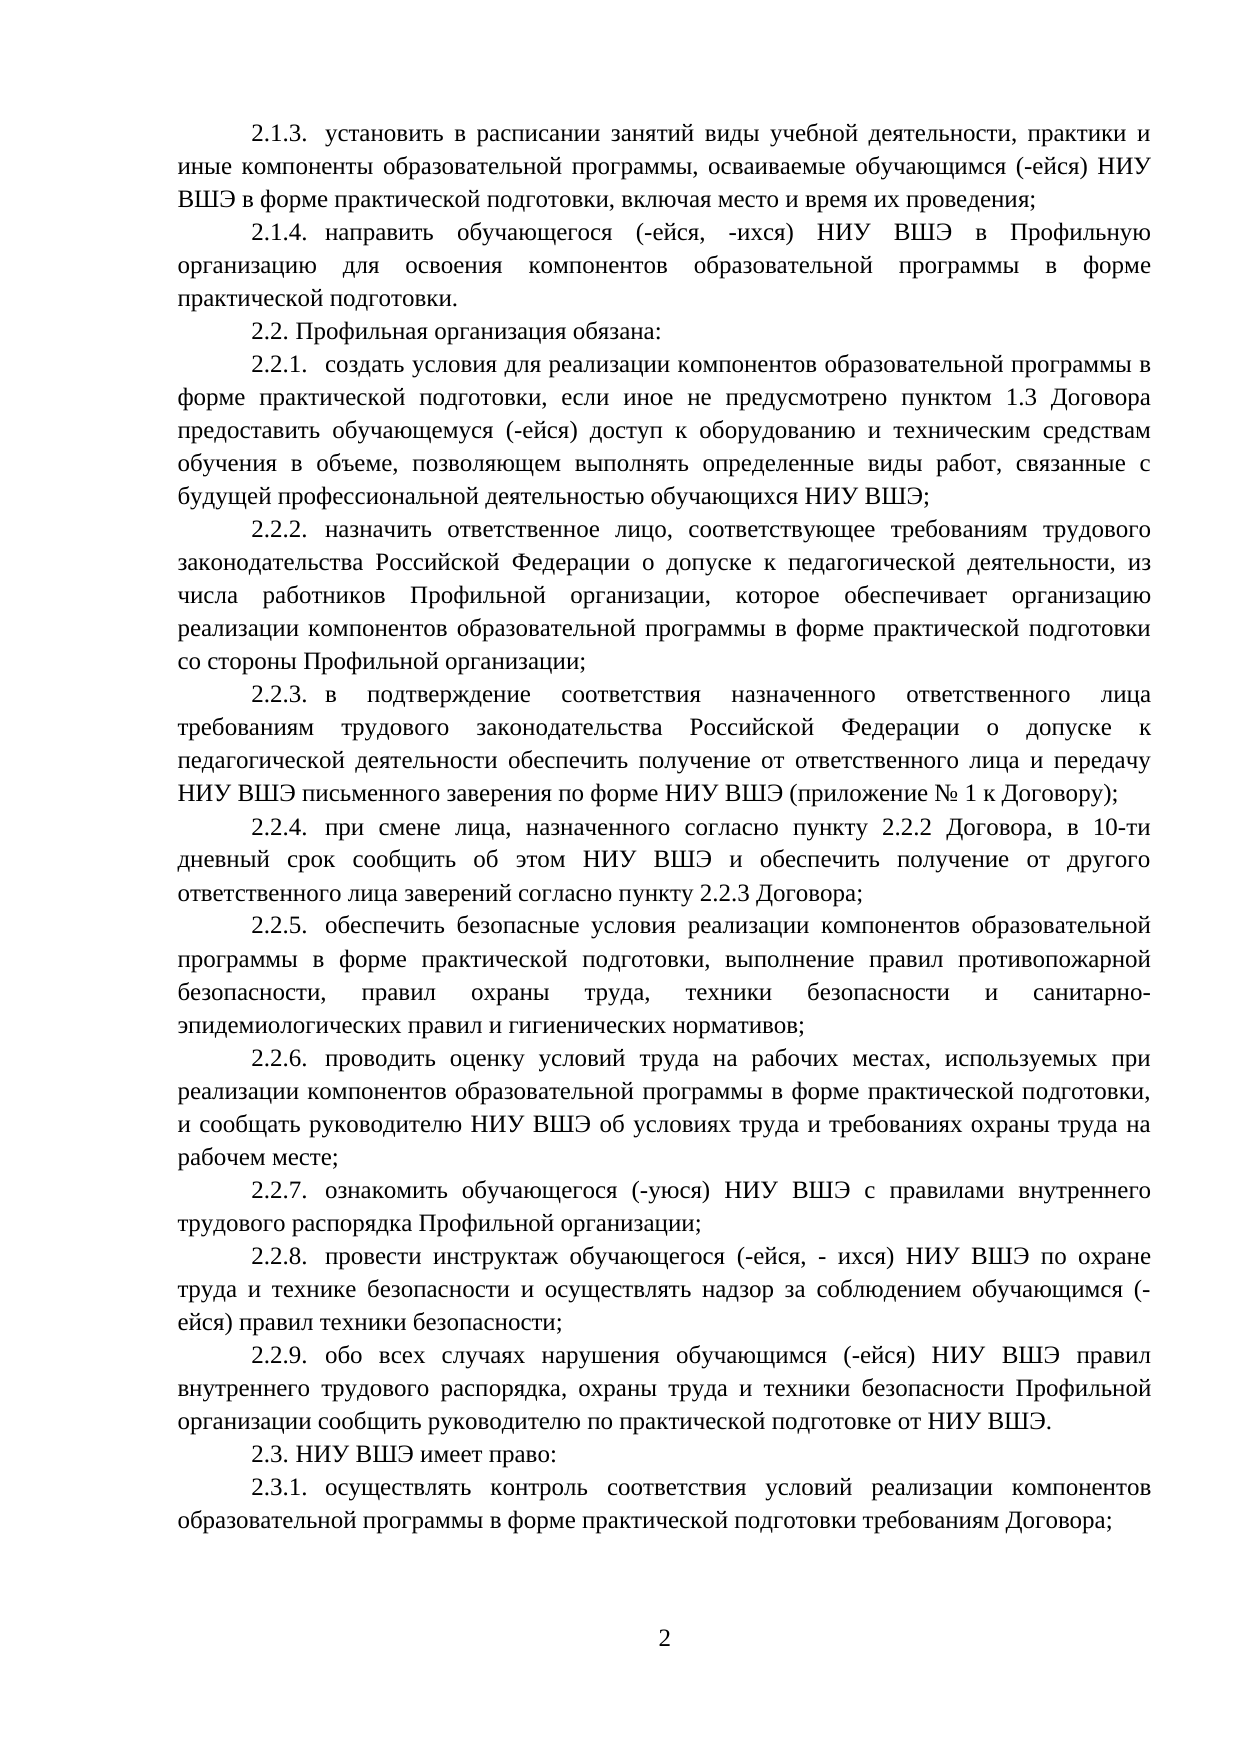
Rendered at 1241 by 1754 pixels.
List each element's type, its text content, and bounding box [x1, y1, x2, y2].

list в подтверждение соответствия назначенного ответственного лица требованиям трудового законодательства Российской Федерации о допуске к педагогической деятельности обеспечить получение от ответственного лица и передачу НИУ ВШЭ письменного заверения по форме НИУ ВШЭ (приложение № 1 к Договору); [177, 679, 1152, 807]
list установить в расписании занятий виды учебной деятельности, практики и иные компоненты образовательной программы, осваиваемые обучающимся (-ейся) НИУ ВШЭ в форме практической подготовки, включая место и время их проведения; [177, 118, 1152, 213]
list создать условия для реализации компонентов образовательной программы в форме практической подготовки, если иное не предусмотрено пунктом 1.3 Договора предоставить обучающемуся (-ейся) доступ к оборудованию и техническим средствам обучения в объеме, позволяющем выполнять определенные виды работ, связанные с будущей профессиональной деятельностью обучающихся НИУ ВШЭ; [177, 349, 1152, 510]
list НИУ ВШЭ имеет право: [177, 1439, 1152, 1468]
list назначить ответственное лицо, соответствующее требованиям трудового законодательства Российской Федерации о допуске к педагогической деятельности, из числа работников Профильной организации, которое обеспечивает организацию реализации компонентов образовательной программы в форме практической подготовки со стороны Профильной организации; [177, 514, 1152, 675]
list осуществлять контроль соответствия условий реализации компонентов образовательной программы в форме практической подготовки требованиям Договора; [177, 1472, 1152, 1534]
list Профильная организация обязана: [177, 316, 1152, 345]
list обо всех случаях нарушения обучающимся (-ейся) НИУ ВШЭ правил внутреннего трудового распорядка, охраны труда и техники безопасности Профильной организации сообщить руководителю по практической подготовке от НИУ ВШЭ. [177, 1340, 1152, 1435]
list направить обучающегося (-ейся, -ихся) НИУ ВШЭ в Профильную организацию для освоения компонентов образовательной программы в форме практической подготовки. [177, 217, 1152, 312]
list проводить оценку условий труда на рабочих местах, используемых при реализации компонентов образовательной программы в форме практической подготовки, и сообщать руководителю НИУ ВШЭ об условиях труда и требованиях охраны труда на рабочем месте; [177, 1043, 1152, 1171]
list при смене лица, назначенного согласно пункту 2.2.2 Договора, в 10-ти дневный срок сообщить об этом НИУ ВШЭ и обеспечить получение от другого ответственного лица заверений согласно пункту 2.2.3 Договора; [177, 812, 1152, 906]
list ознакомить обучающегося (-уюся) НИУ ВШЭ с правилами внутреннего трудового распорядка Профильной организации; [177, 1175, 1152, 1237]
list обеспечить безопасные условия реализации компонентов образовательной программы в форме практической подготовки, выполнение правил противопожарной безопасности, правил охраны труда, техники безопасности и санитарно-эпидемиологических правил и гигиенических нормативов; [177, 911, 1152, 1038]
list провести инструктаж обучающегося (-ейся, - ихся) НИУ ВШЭ по охране труда и технике безопасности и осуществлять надзор за соблюдением обучающимся (-ейся) правил техники безопасности; [177, 1241, 1152, 1336]
